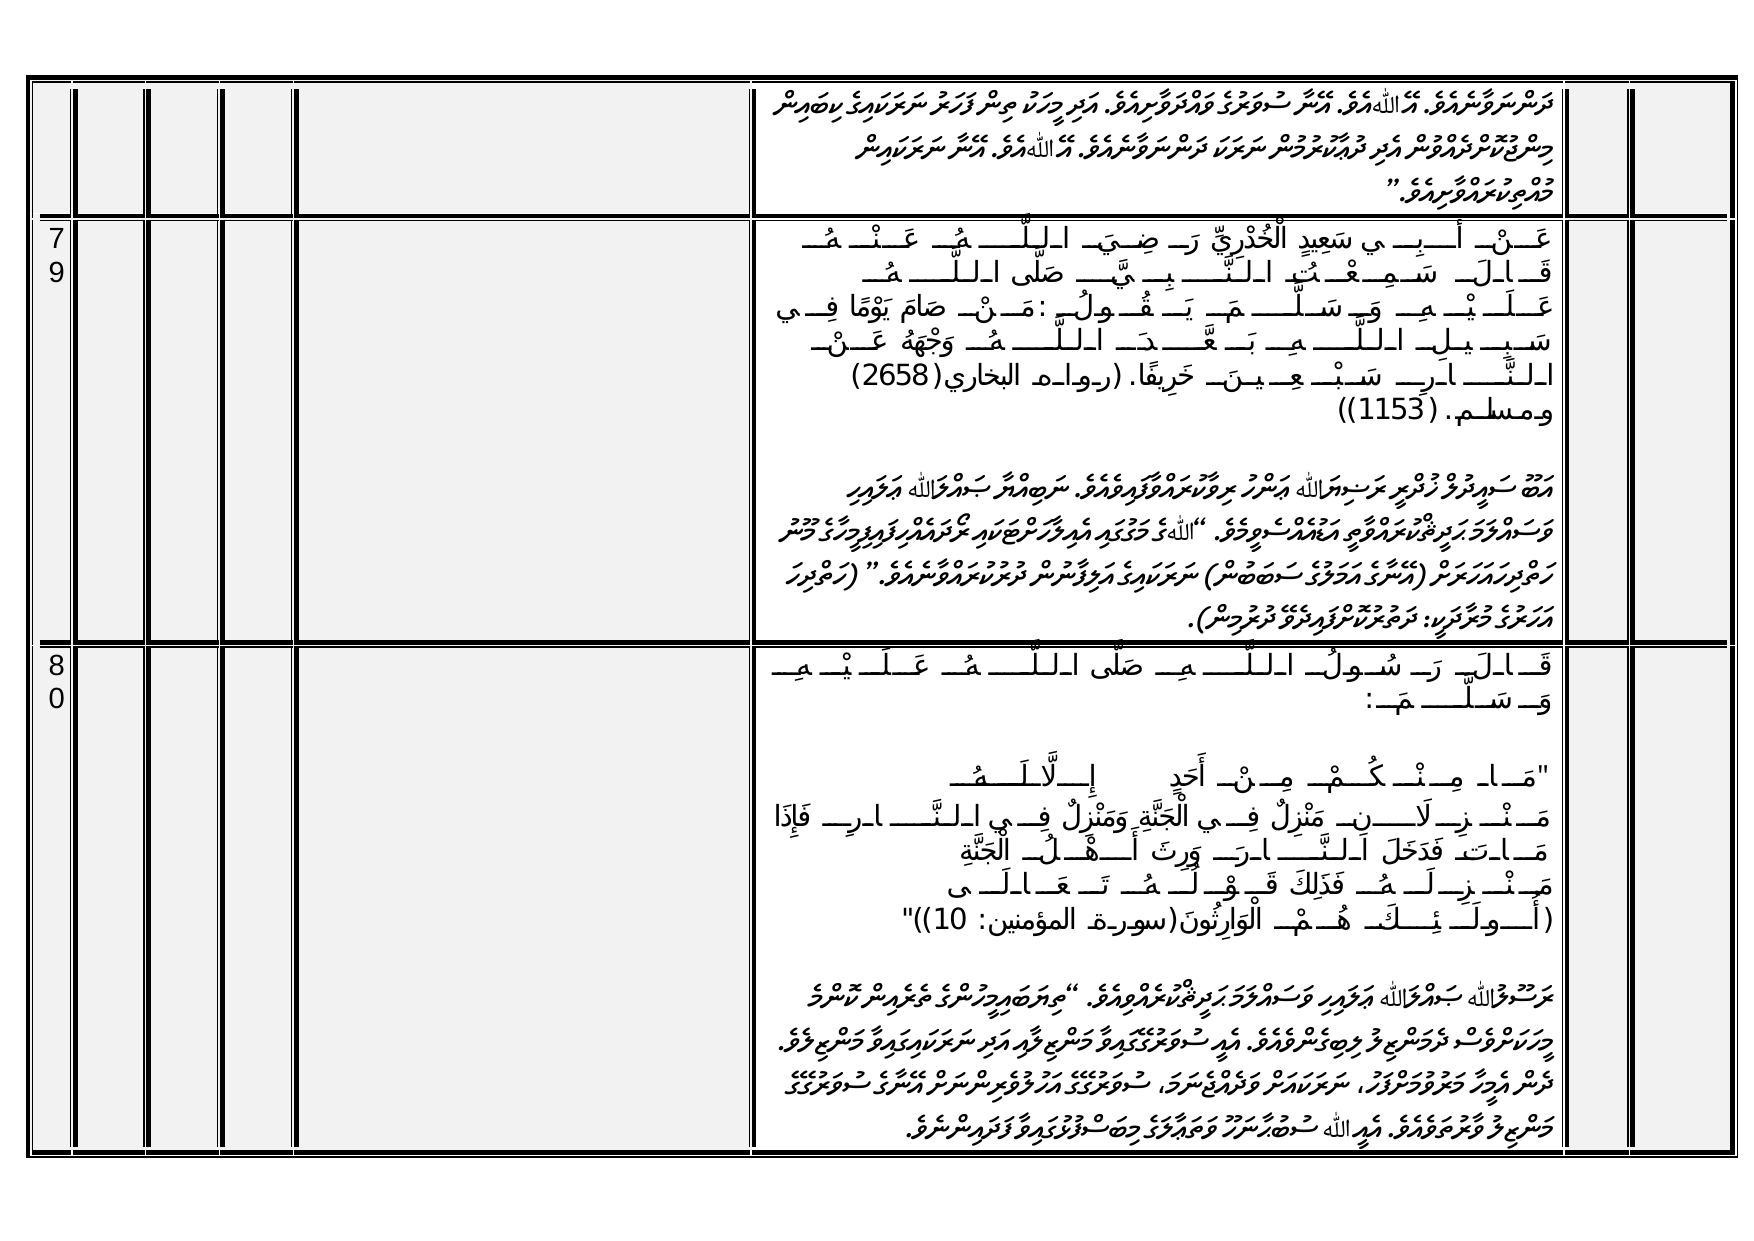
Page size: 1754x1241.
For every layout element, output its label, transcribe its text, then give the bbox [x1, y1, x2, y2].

table_cell [295, 80, 752, 213]
table_cell [1631, 83, 1730, 213]
table_cell [78, 221, 143, 640]
table_cell [30, 214, 74, 640]
table_cell [221, 80, 295, 213]
table_cell عَنْ أَبِي سَعِيدٍ الْخُدْرِيِّ رَضِيَ اللَّهُ عَنْهُ قَالَ سَمِعْتُ النَّبِيَّ صَلَّى اللَّهُ عَلَيْهِ وَسَلَّمَ يَقُولُ :مَنْ صَامَ يَوْمًا فِي سَبِيلِ اللَّهِ بَعَّدَ اللَّهُ وَجْهَهُ عَنْ النَّارِ سَبْعِينَ خَرِيفًا. (رواه البخاري(2658) ومسلم. (1153)) އަބޫ ސައީދުލް ޚުދްރީ ރަޟިޔަﷲ ޢަންހު ރިވާކުރައްވާފައިވެއެވެ. ނަބިއްޔާ ޞައްލަﷲ ޢަލައިހި ވަސައްލަމަ ޙަދީޘްކުރައްވާތީ އަޑުއެއްސެވީމެވެ. “ﷲގެ މަގުގައި އެއިލާހަށްޓަކައި ރޯދައެއްހިފައިފިމީހާގެ މޫނު ހަތްދިހައަހަރަށް (އޭނާގެ އަމަލުގެ ސަބަބުން) ނަރަކައިގެ އަލިފާނުން ދުރުކުރައްވާނެއެވެ.” (ހަތްދިހަ އަހަރުގެ މުރާދަކީ: ދަތުރުކޮށްފައިދެވޭ ދުރުމިން). [756, 221, 1562, 640]
table_cell [74, 640, 147, 1150]
table_cell [1565, 80, 1631, 213]
table_cell [151, 221, 217, 640]
table_cell [299, 221, 749, 640]
table_cell [1631, 214, 1734, 640]
table_cell [1565, 640, 1631, 1150]
table_cell [295, 640, 752, 1150]
table_cell [147, 80, 221, 213]
table_cell [74, 80, 147, 213]
table_cell [147, 640, 221, 1150]
table_cell [225, 221, 291, 640]
table_cell [1569, 221, 1627, 640]
table_cell [1631, 640, 1734, 1150]
table_cell [30, 640, 74, 1150]
table_cell [221, 640, 295, 1150]
table_cell [30, 80, 74, 213]
